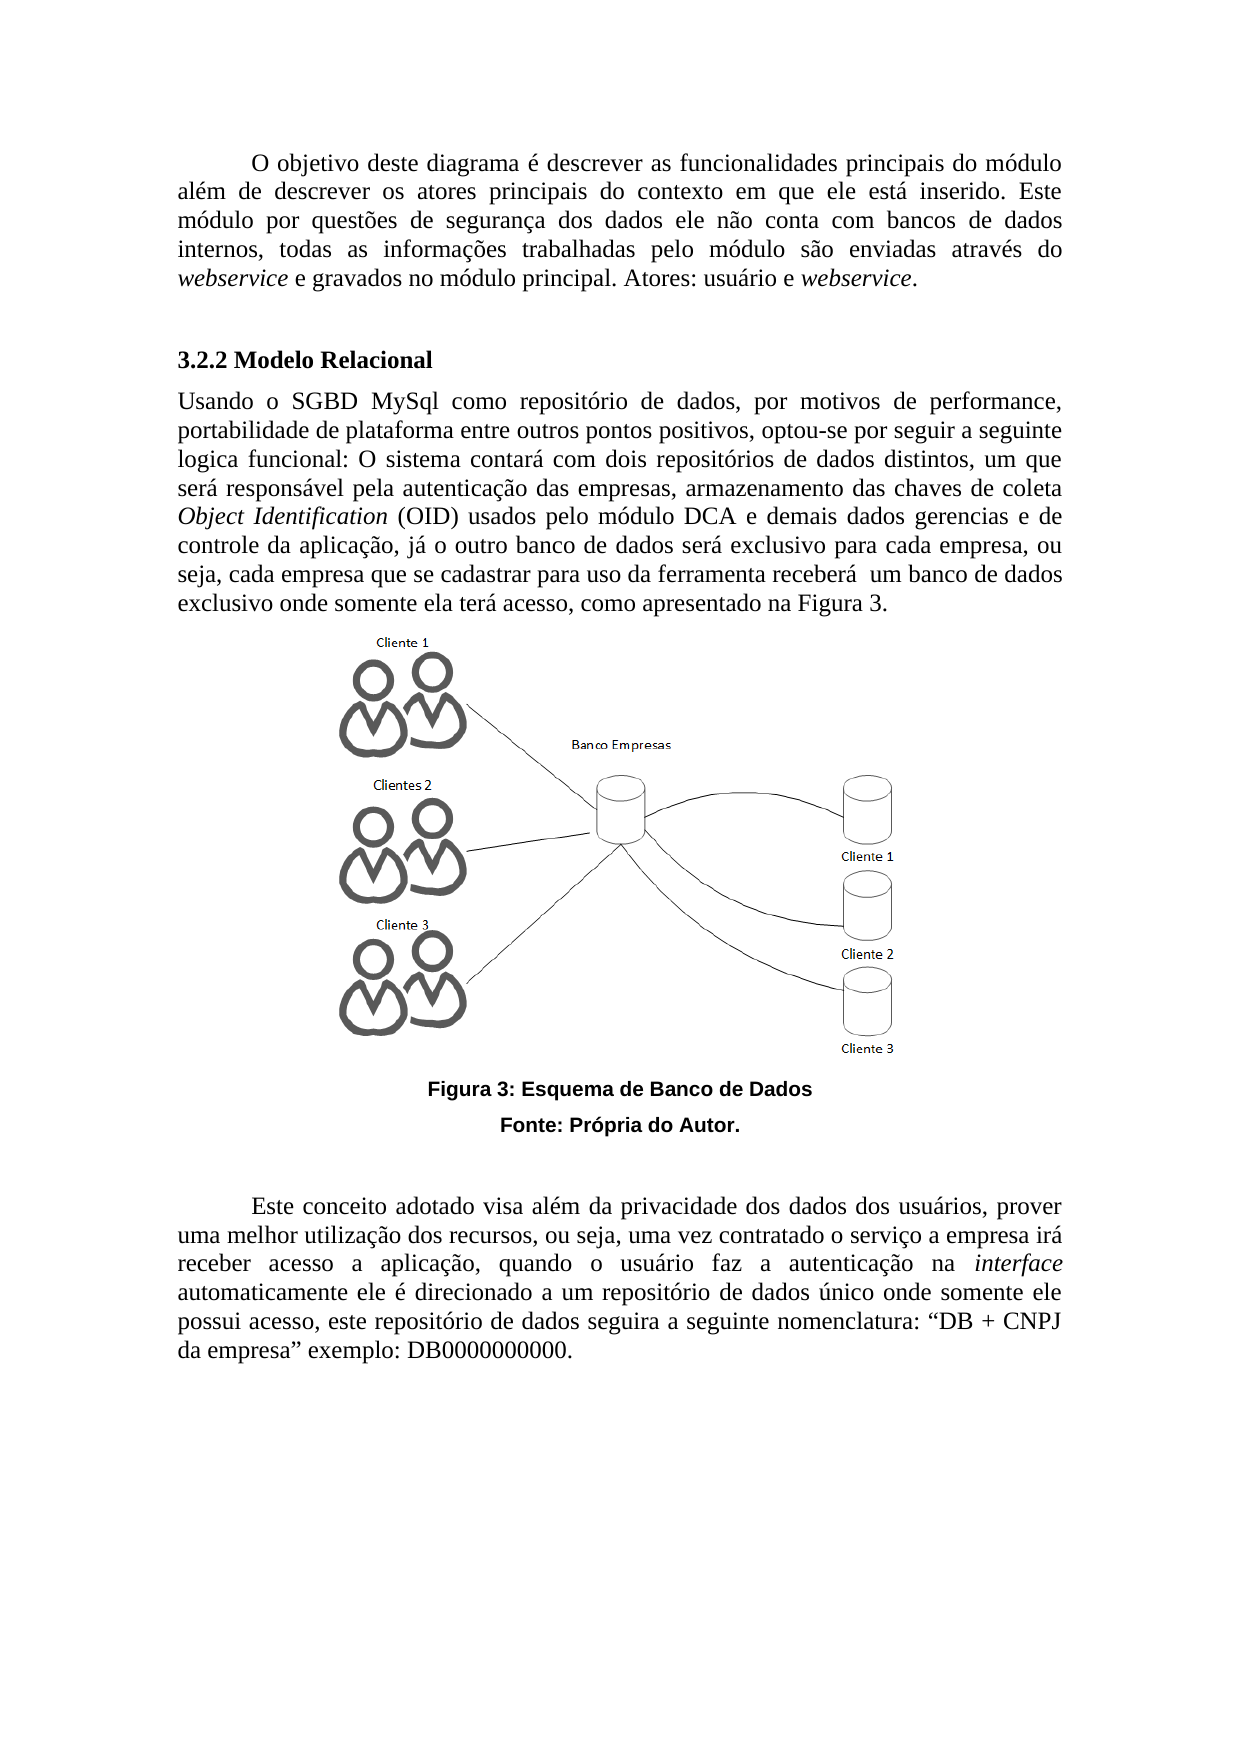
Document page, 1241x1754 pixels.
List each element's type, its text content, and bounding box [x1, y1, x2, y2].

text O objetivo deste diagrama é descrever as funcionalidades principais do módulo além de descrever os atores principais do contexto em que ele está inserido. Este módulo por questões de segurança dos dados ele não conta com bancos de dados internos, todas as informações trabalhadas pelo módulo são enviadas através do webservice e gravados no módulo principal. Atores: usuário e webservice. [177, 148, 1063, 291]
text Fonte: Própria do Autor. [177, 1113, 1063, 1137]
picture [338, 628, 902, 1065]
text Usando o SGBD MySql como repositório de dados, por motivos de performance, portabilidade de plataforma entre outros pontos positivos, optou-se por seguir a seguinte logica funcional: O sistema contará com dois repositórios de dados distintos, um que será responsável pela autenticação das empresas, armazenamento das chaves de coleta Object Identification (OID) usados pelo módulo DCA e demais dados gerencias e de controle da aplicação, já o outro banco de dados será exclusivo para cada empresa, ou seja, cada empresa que se cadastrar para uso da ferramenta receberá um banco de dados exclusivo onde somente ela terá acesso, como apresentado na Figura 3. [177, 386, 1063, 616]
text 3.2.2 Modelo Relacional [177, 345, 1063, 374]
text Este conceito adotado visa além da privacidade dos dados dos usuários, prover uma melhor utilização dos recursos, ou seja, uma vez contratado o serviço a empresa irá receber acesso a aplicação, quando o usuário faz a autenticação na interface automaticamente ele é direcionado a um repositório de dados único onde somente ele possui acesso, este repositório de dados seguira a seguinte nomenclatura: “DB + CNPJ da empresa” exemplo: DB0000000000. [177, 1191, 1063, 1363]
text Figura 3: Esquema de Banco de Dados [177, 1077, 1063, 1101]
